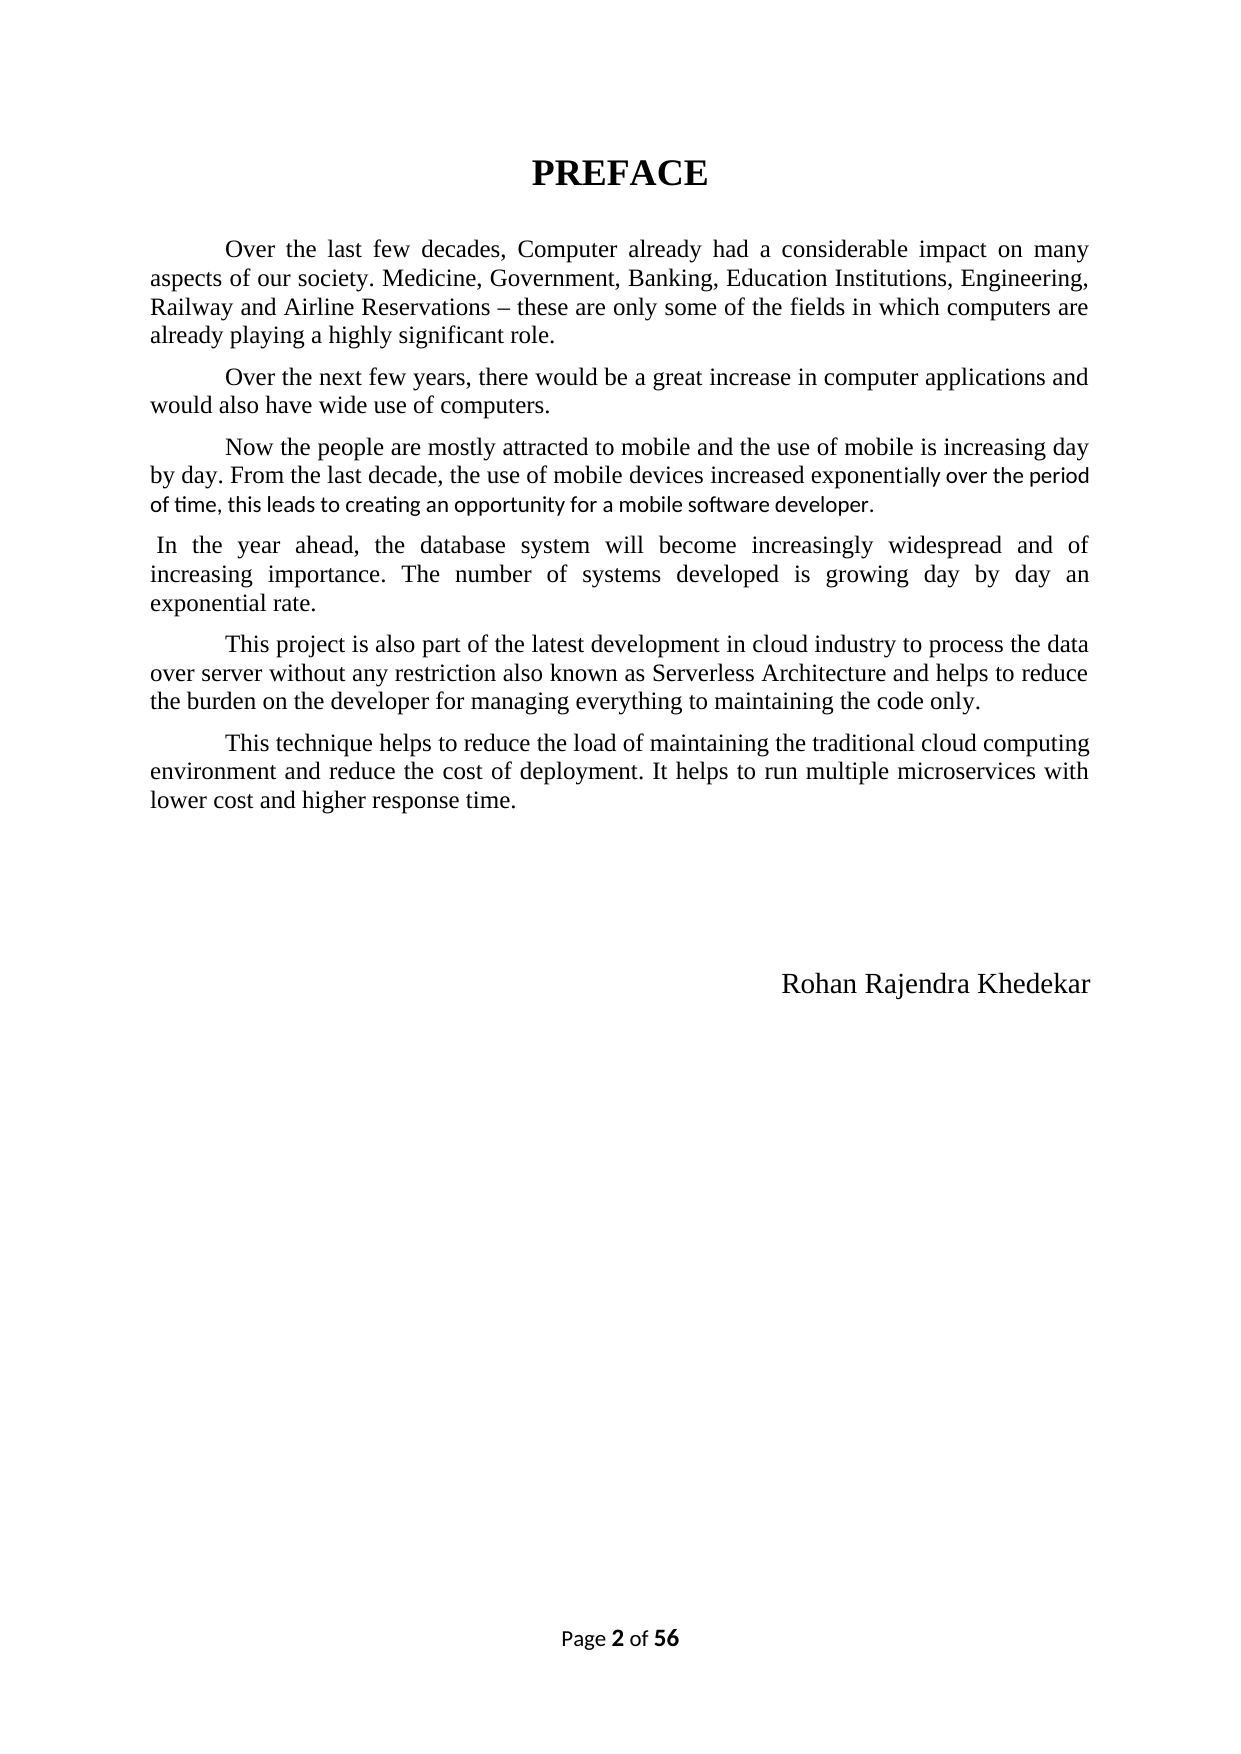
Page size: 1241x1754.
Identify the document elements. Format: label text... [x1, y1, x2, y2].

text This technique helps to reduce the load of maintaining the traditional cloud computing environment and reduce the cost of deployment. It helps to run multiple microservices with lower cost and higher response time. [150, 728, 1090, 814]
text This project is also part of the latest development in cloud industry to process the data over server without any restriction also known as Serverless Architecture and helps to reduce the burden on the developer for managing everything to maintaining the code only. [150, 629, 1090, 715]
text PREFACE [150, 150, 1090, 193]
text Over the last few decades, Computer already had a considerable impact on many aspects of our society. Medicine, Government, Banking, Education Institutions, Engineering, Railway and Airline Reservations – these are only some of the fields in which computers are already playing a highly significant role. [150, 234, 1090, 349]
text Now the people are mostly attracted to mobile and the use of mobile is increasing day by day. From the last decade, the use of mobile devices increased exponentially over the period of time, this leads to creating an opportunity for a mobile software developer. [150, 432, 1090, 518]
text In the year ahead, the database system will become increasingly widespread and of increasing importance. The number of systems developed is growing day by day an exponential rate. [150, 530, 1090, 616]
text Rohan Rajendra Khedekar [150, 966, 1090, 999]
text Over the next few years, there would be a great increase in computer applications and would also have wide use of computers. [150, 362, 1090, 419]
